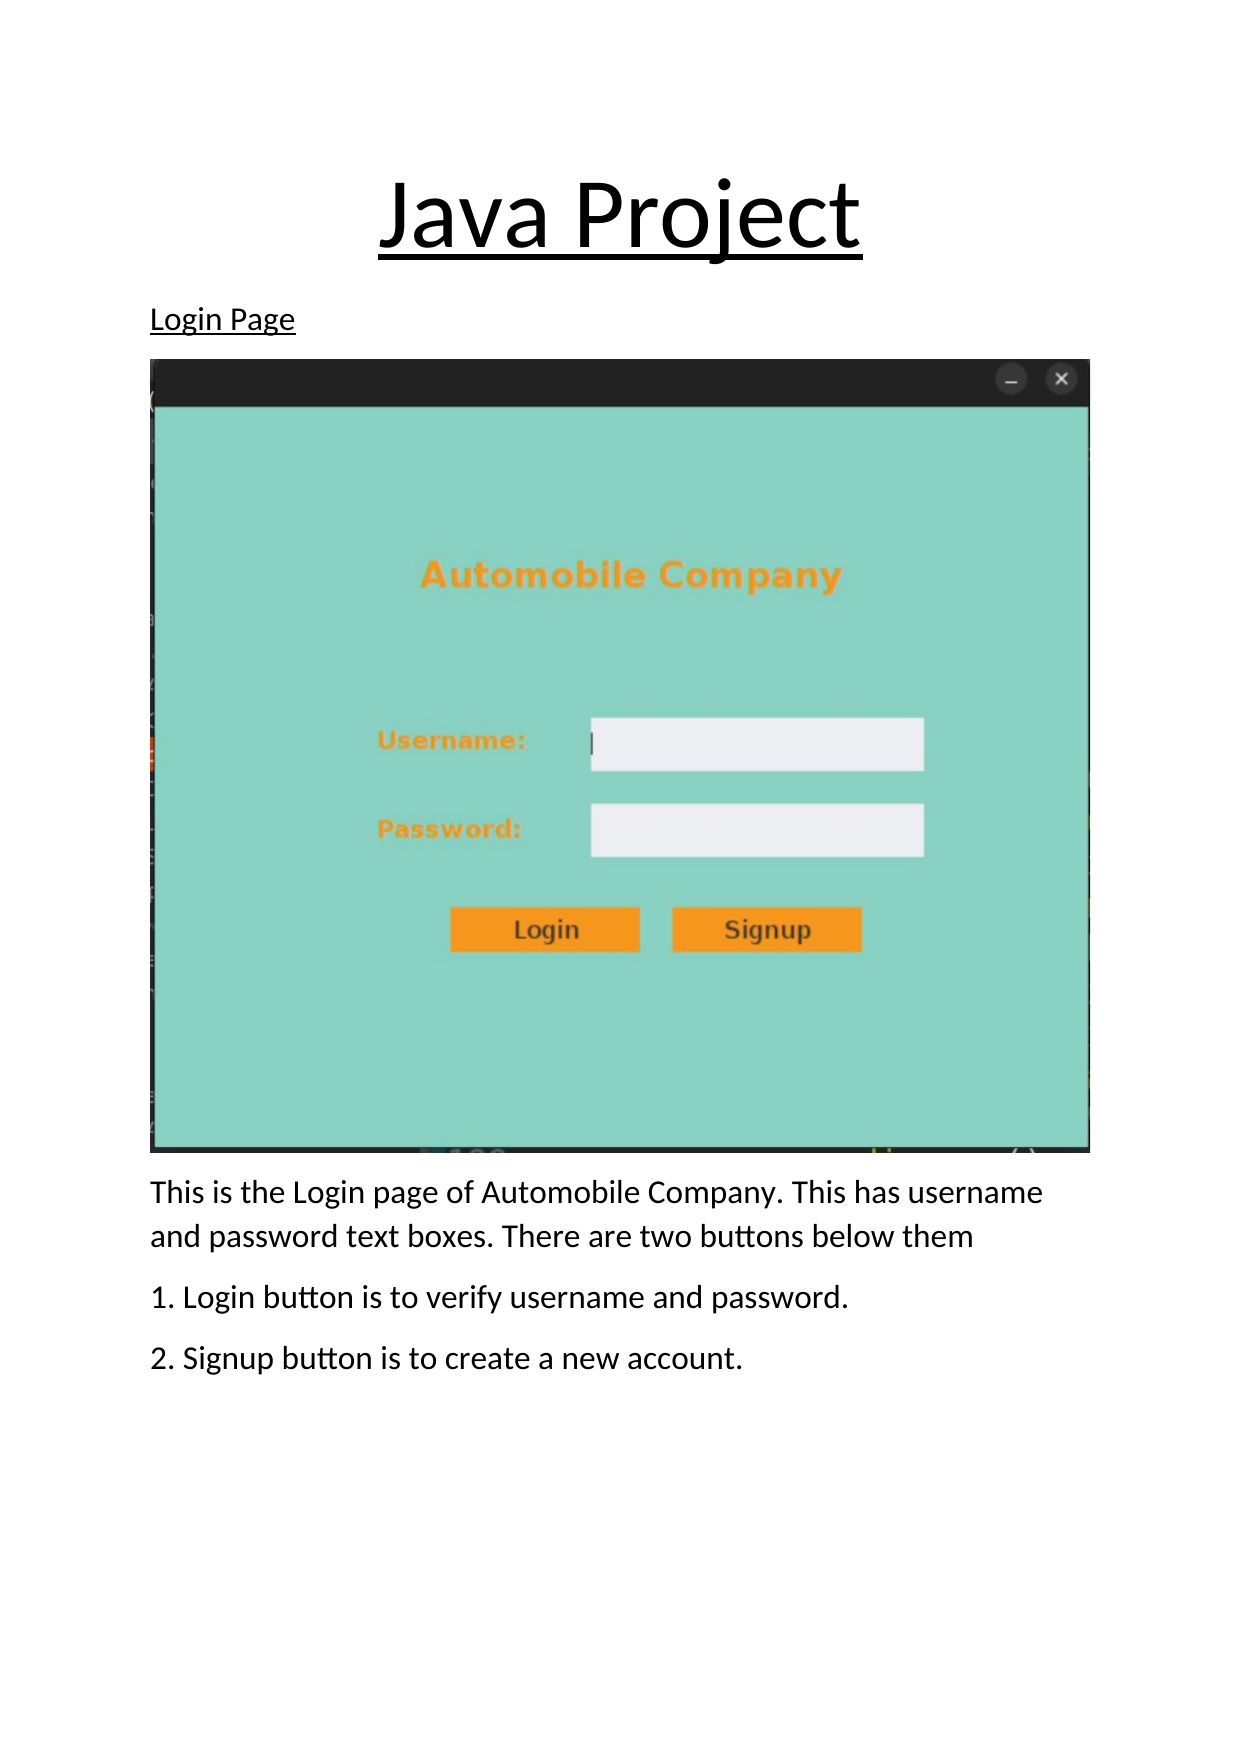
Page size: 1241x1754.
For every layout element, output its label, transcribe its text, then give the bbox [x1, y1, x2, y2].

text This is the Login page of Automobile Company. This has username and password text boxes. There are two buttons below them [150, 1172, 1090, 1256]
picture [150, 359, 1091, 1153]
text Java Project [150, 150, 1090, 272]
text 1. Login button is to verify username and password. [150, 1276, 1090, 1317]
text Login Page [150, 298, 1090, 339]
text 2. Signup button is to create a new account. [150, 1337, 1090, 1377]
